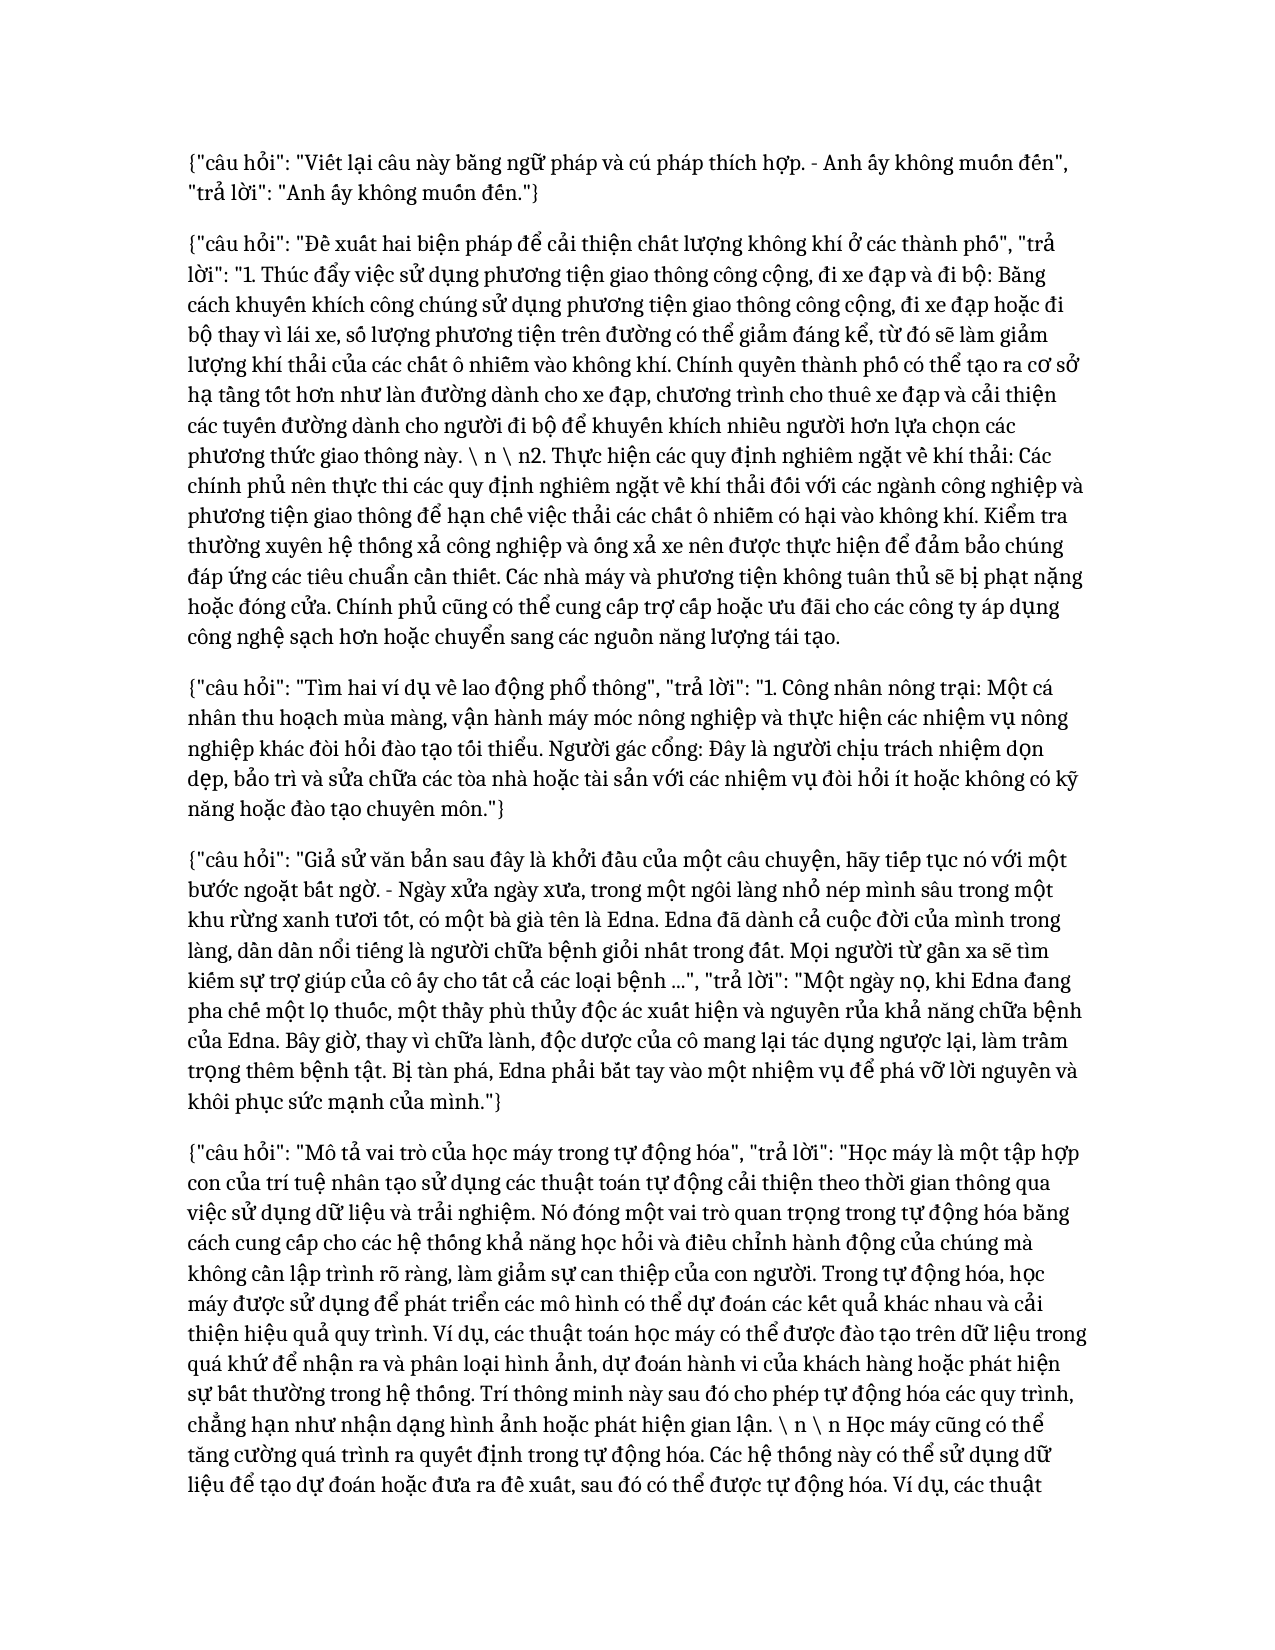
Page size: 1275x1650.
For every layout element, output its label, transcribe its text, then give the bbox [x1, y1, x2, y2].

text {"câu hỏi": "Giả sử văn bản sau đây là khởi đầu của một câu chuyện, hãy tiếp tục nó với một bước ngoặt bất ngờ. - Ngày xửa ngày xưa, trong một ngôi làng nhỏ nép mình sâu trong một khu rừng xanh tươi tốt, có một bà già tên là Edna. Edna đã dành cả cuộc đời của mình trong làng, dần dần nổi tiếng là người chữa bệnh giỏi nhất trong đất. Mọi người từ gần xa sẽ tìm kiếm sự trợ giúp của cô ấy cho tất cả các loại bệnh ...", "trả lời": "Một ngày nọ, khi Edna đang pha chế một lọ thuốc, một thầy phù thủy độc ác xuất hiện và nguyền rủa khả năng chữa bệnh của Edna. Bây giờ, thay vì chữa lành, độc dược của cô mang lại tác dụng ngược lại, làm trầm trọng thêm bệnh tật. Bị tàn phá, Edna phải bắt tay vào một nhiệm vụ để phá vỡ lời nguyền và khôi phục sức mạnh của mình."} [187, 847, 1087, 1115]
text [187, 1139, 1087, 1498]
text {"câu hỏi": "Tìm hai ví dụ về lao động phổ thông", "trả lời": "1. Công nhân nông trại: Một cá nhân thu hoạch mùa màng, vận hành máy móc nông nghiệp và thực hiện các nhiệm vụ nông nghiệp khác đòi hỏi đào tạo tối thiểu. Người gác cổng: Đây là người chịu trách nhiệm dọn dẹp, bảo trì và sửa chữa các tòa nhà hoặc tài sản với các nhiệm vụ đòi hỏi ít hoặc không có kỹ năng hoặc đào tạo chuyên môn."} [187, 675, 1087, 822]
text {"câu hỏi": "Đề xuất hai biện pháp để cải thiện chất lượng không khí ở các thành phố", "trả lời": "1. Thúc đẩy việc sử dụng phương tiện giao thông công cộng, đi xe đạp và đi bộ: Bằng cách khuyến khích công chúng sử dụng phương tiện giao thông công cộng, đi xe đạp hoặc đi bộ thay vì lái xe, số lượng phương tiện trên đường có thể giảm đáng kể, từ đó sẽ làm giảm lượng khí thải của các chất ô nhiễm vào không khí. Chính quyền thành phố có thể tạo ra cơ sở hạ tầng tốt hơn như làn đường dành cho xe đạp, chương trình cho thuê xe đạp và cải thiện các tuyến đường dành cho người đi bộ để khuyến khích nhiều người hơn lựa chọn các phương thức giao thông này. \ n \ n2. Thực hiện các quy định nghiêm ngặt về khí thải: Các chính phủ nên thực thi các quy định nghiêm ngặt về khí thải đối với các ngành công nghiệp và phương tiện giao thông để hạn chế việc thải các chất ô nhiễm có hại vào không khí. Kiểm tra thường xuyên hệ thống xả công nghiệp và ống xả xe nên được thực hiện để đảm bảo chúng đáp ứng các tiêu chuẩn cần thiết. Các nhà máy và phương tiện không tuân thủ sẽ bị phạt nặng hoặc đóng cửa. Chính phủ cũng có thể cung cấp trợ cấp hoặc ưu đãi cho các công ty áp dụng công nghệ sạch hơn hoặc chuyển sang các nguồn năng lượng tái tạo. [187, 231, 1087, 650]
text {"câu hỏi": "Viết lại câu này bằng ngữ pháp và cú pháp thích hợp. - Anh ấy không muốn đến", "trả lời": "Anh ấy không muốn đến."} [187, 150, 1087, 207]
